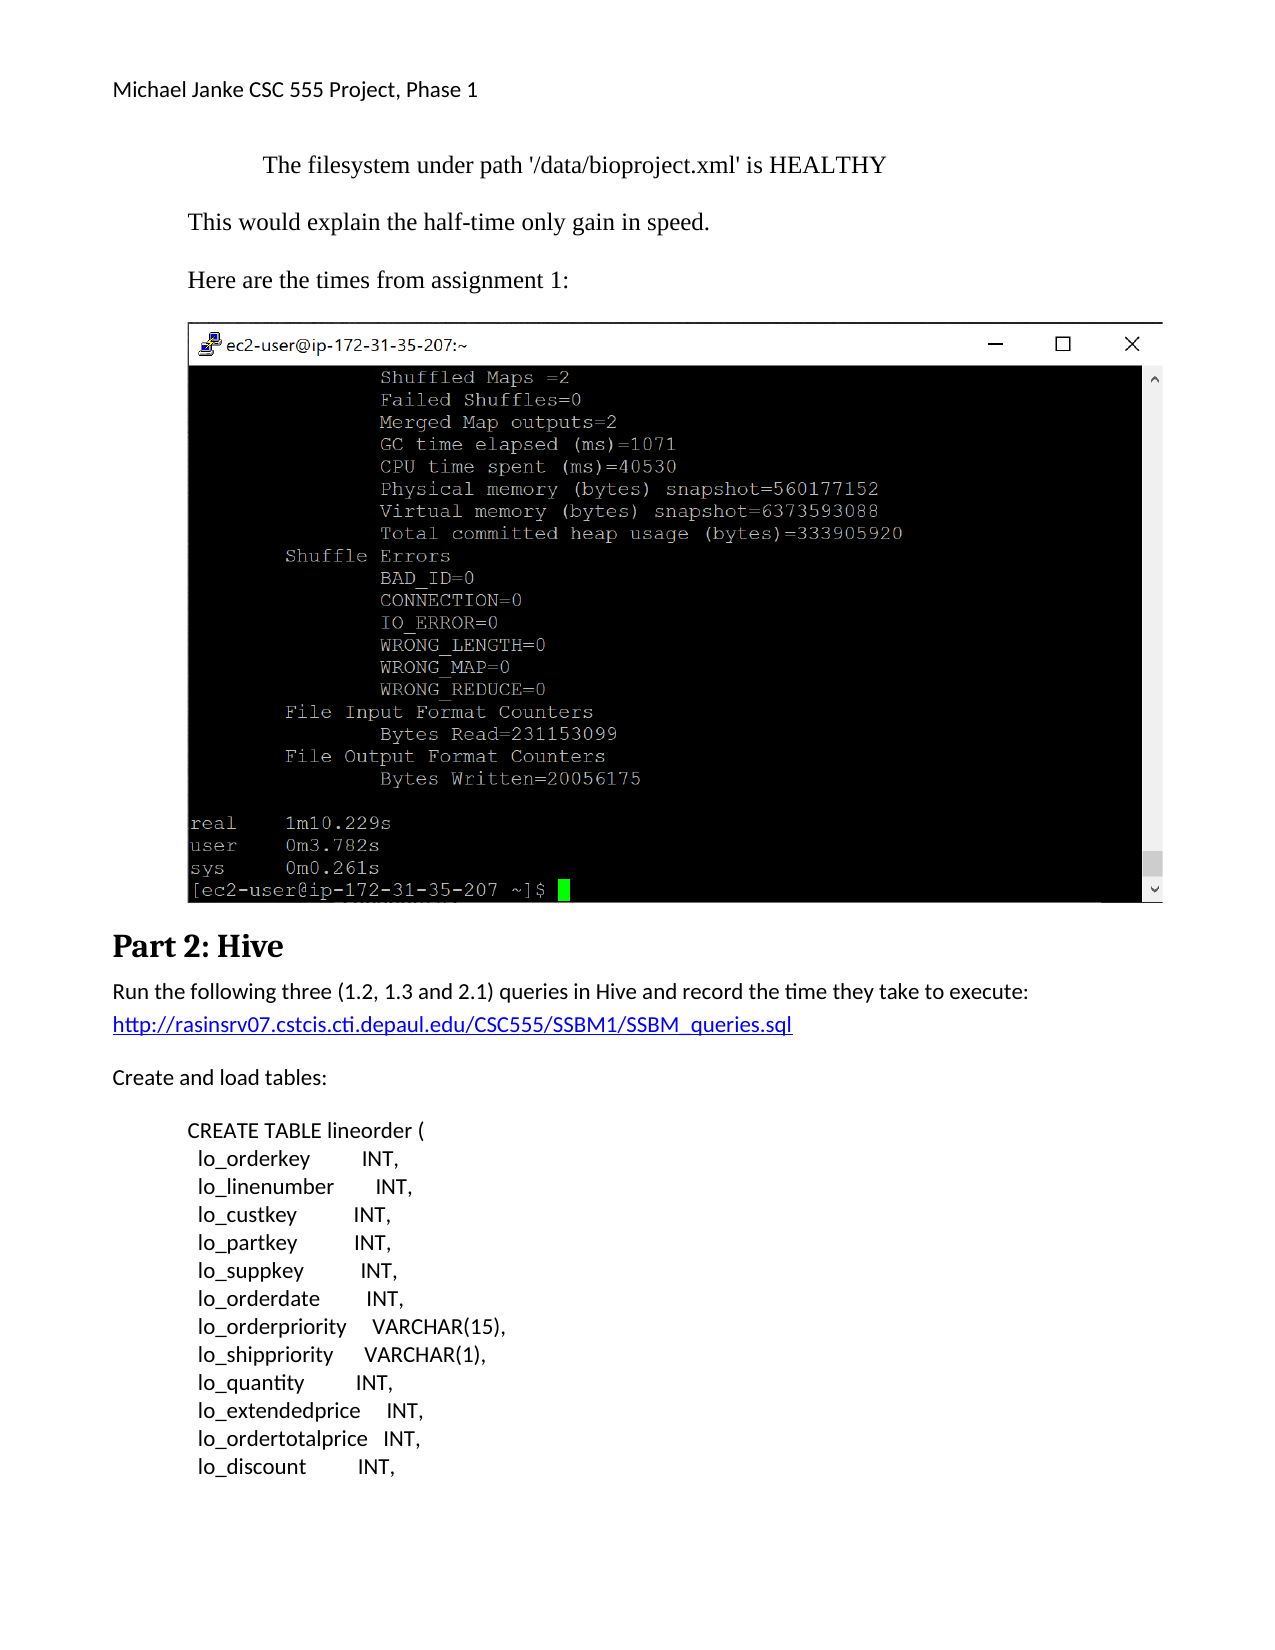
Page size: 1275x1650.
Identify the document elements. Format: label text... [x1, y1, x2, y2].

text lo_shippriority VARCHAR(1), [187, 1340, 1162, 1368]
text Create and load tables: [112, 1063, 1162, 1091]
text lo_orderdate INT, [187, 1284, 1162, 1312]
text lo_quantity INT, [187, 1368, 1162, 1396]
text lo_custkey INT, [187, 1200, 1162, 1228]
picture [187, 322, 1163, 903]
text lo_ordertotalprice INT, [187, 1424, 1162, 1452]
text lo_linenumber INT, [187, 1172, 1162, 1200]
text This would explain the half-time only gain in speed. [187, 207, 1162, 236]
text lo_orderkey INT, [187, 1144, 1162, 1172]
text CREATE TABLE lineorder ( [187, 1116, 1162, 1144]
text Here are the times from assignment 1: [187, 265, 1162, 294]
text lo_partkey INT, [187, 1228, 1162, 1256]
text lo_orderpriority VARCHAR(15), [187, 1312, 1162, 1340]
text The filesystem under path '/data/bioproject.xml' is HEALTHY [262, 150, 1162, 179]
text lo_discount INT, [187, 1452, 1162, 1480]
subtitle Part 2: Hive [112, 927, 1162, 966]
text lo_suppkey INT, [187, 1256, 1162, 1284]
text Run the following three (1.2, 1.3 and 2.1) queries in Hive and record the time they take to execute: http://rasinsrv07.cstcis.cti.depaul.edu/CSC555/SSBM1/SSBM_queries.sql [112, 977, 1162, 1038]
text lo_extendedprice INT, [187, 1396, 1162, 1424]
